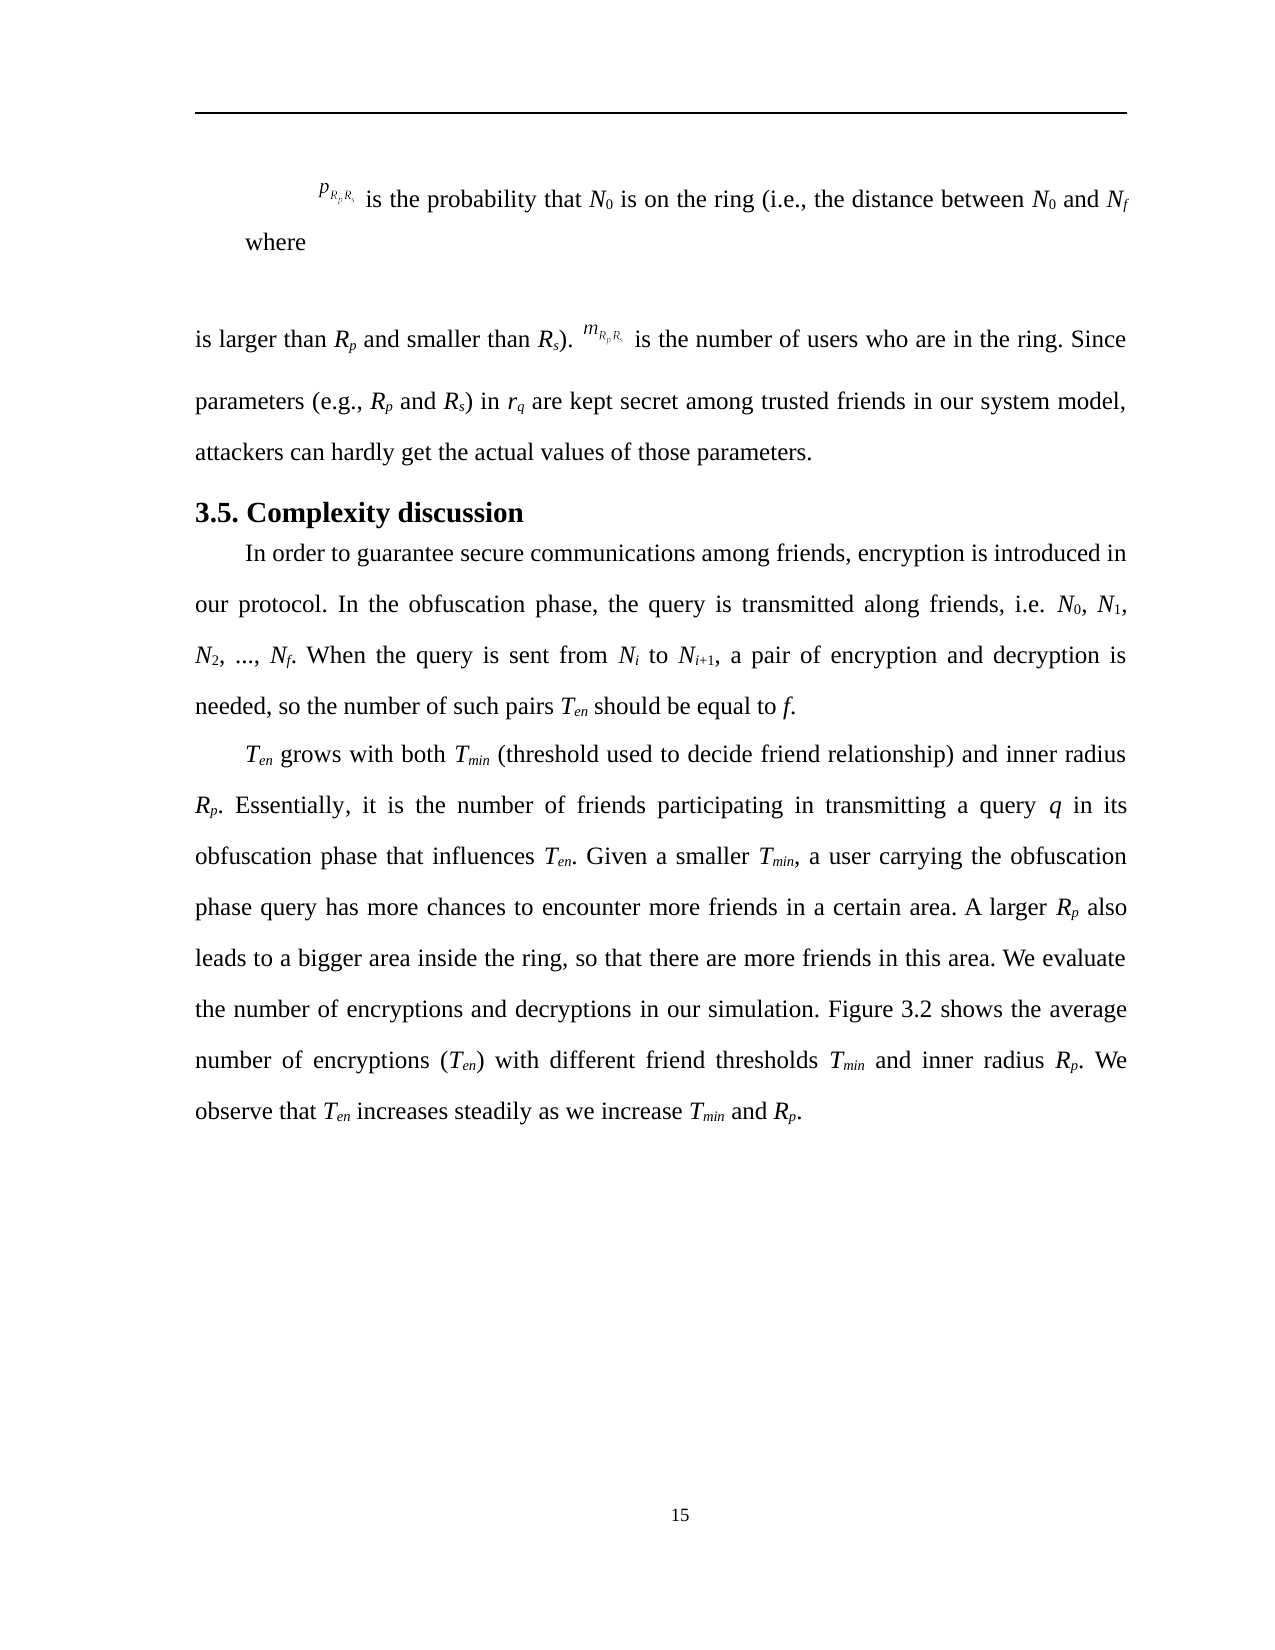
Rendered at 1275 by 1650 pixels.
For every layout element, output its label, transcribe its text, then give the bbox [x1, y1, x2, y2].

text In order to guarantee secure communications among friends, encryption is introduced in our protocol. In the obfuscation phase, the query is transmitted along friends, i.e. N0, N1, N2, ..., Nf. When the query is sent from Ni to Ni+1, a pair of encryption and decryption is needed, so the number of such pairs Ten should be equal to f. [195, 536, 1127, 722]
text where is the probability that N0 is on the ring (i.e., the distance between N0 and Nf is larger than Rp and smaller than Rs). is the number of users who are in the ring. Since parameters (e.g., Rp and Rs) in rq are kept secret among trusted friends in our system model, attackers can hardly get the actual values of those parameters. [195, 163, 1127, 468]
subtitle Complexity discussion [195, 495, 1127, 529]
